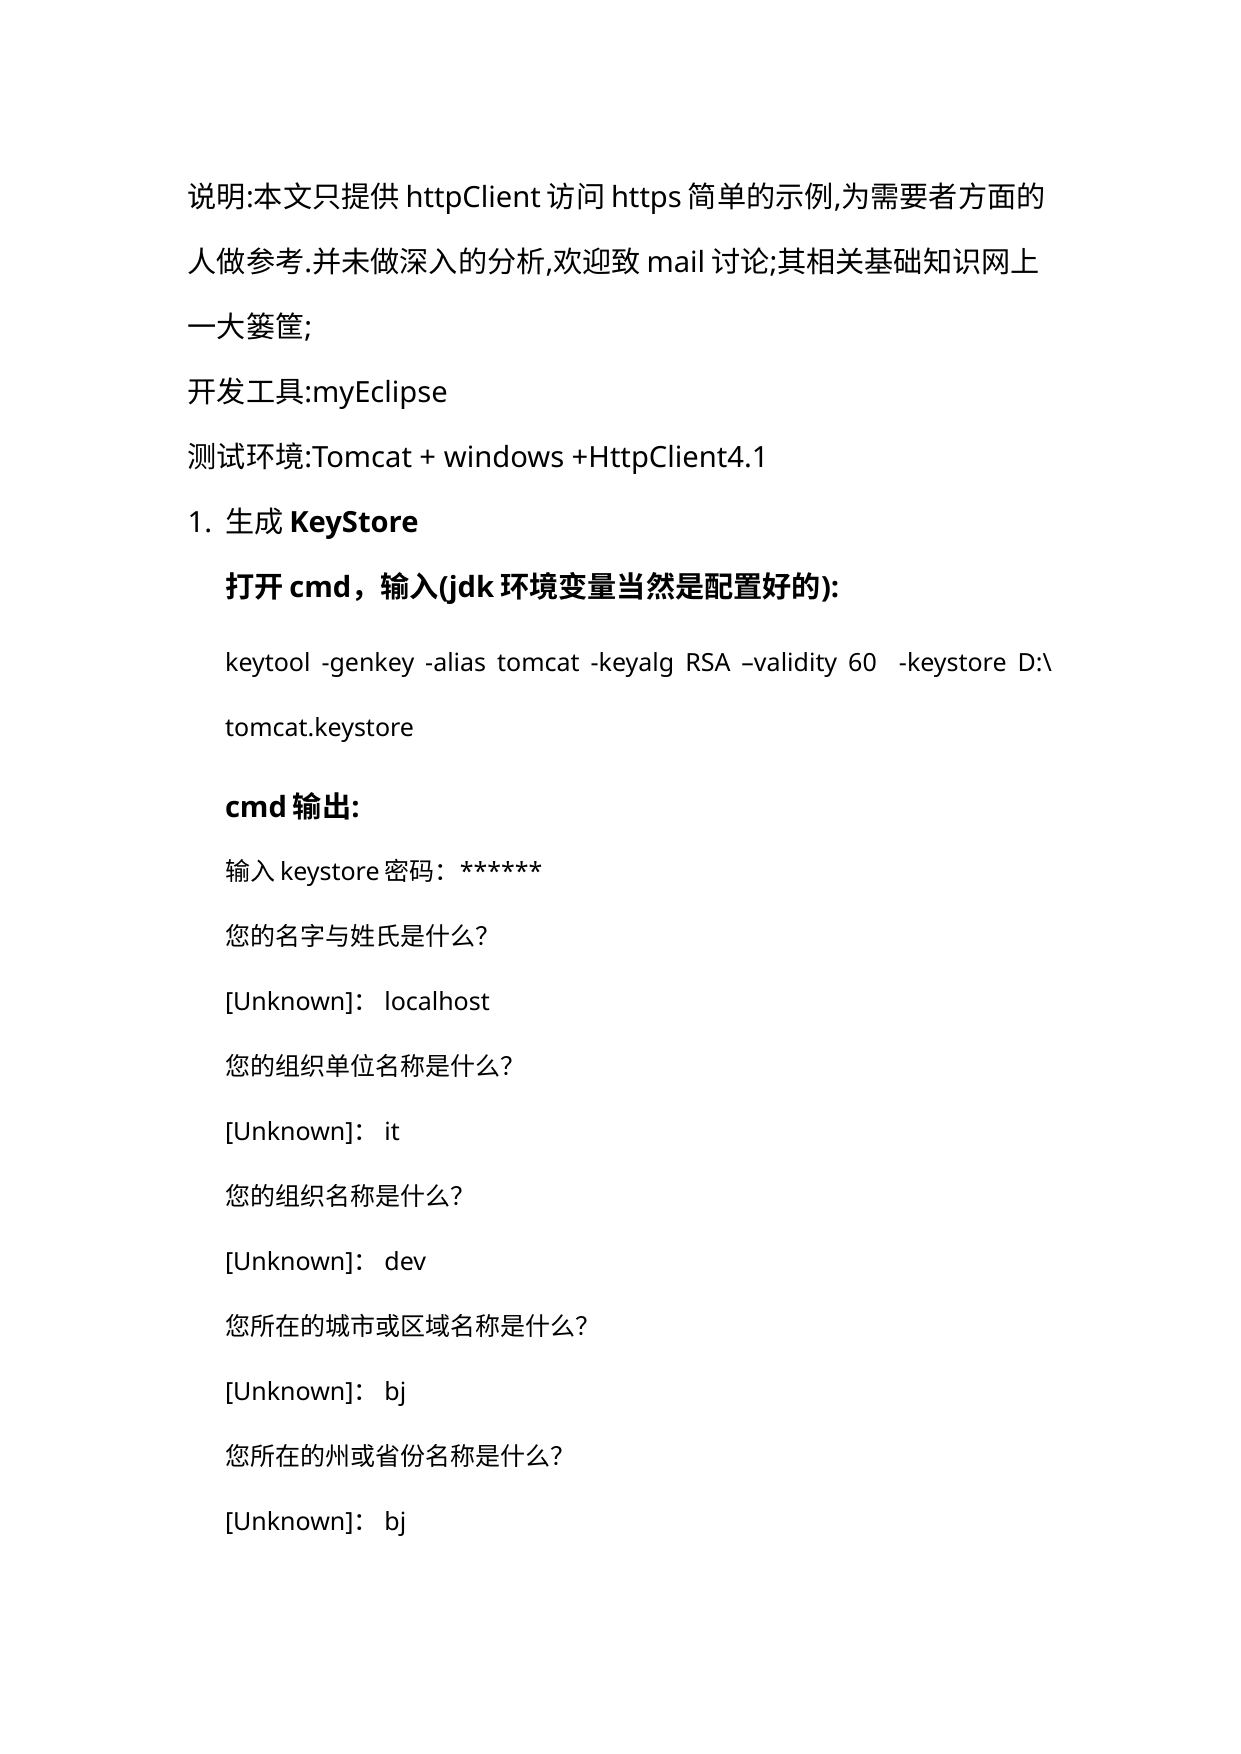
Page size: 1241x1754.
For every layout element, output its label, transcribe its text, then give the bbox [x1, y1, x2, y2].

list 打开cmd，输入(jdk环境变量当然是配置好的): [225, 552, 1053, 617]
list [225, 772, 1053, 1552]
list keytool -genkey -alias tomcat -keyalg RSA –validity 60 -keystore D:\tomcat.keystore [225, 629, 1053, 759]
text 开发工具:myEclipse [187, 357, 1053, 422]
text 测试环境:Tomcat + windows +HttpClient4.1 [187, 422, 1053, 487]
list 生成KeyStore [187, 487, 1053, 552]
text 说明:本文只提供httpClient访问https简单的示例,为需要者方面的人做参考.并未做深入的分析,欢迎致mail讨论;其相关基础知识网上一大篓筐; [187, 162, 1053, 357]
